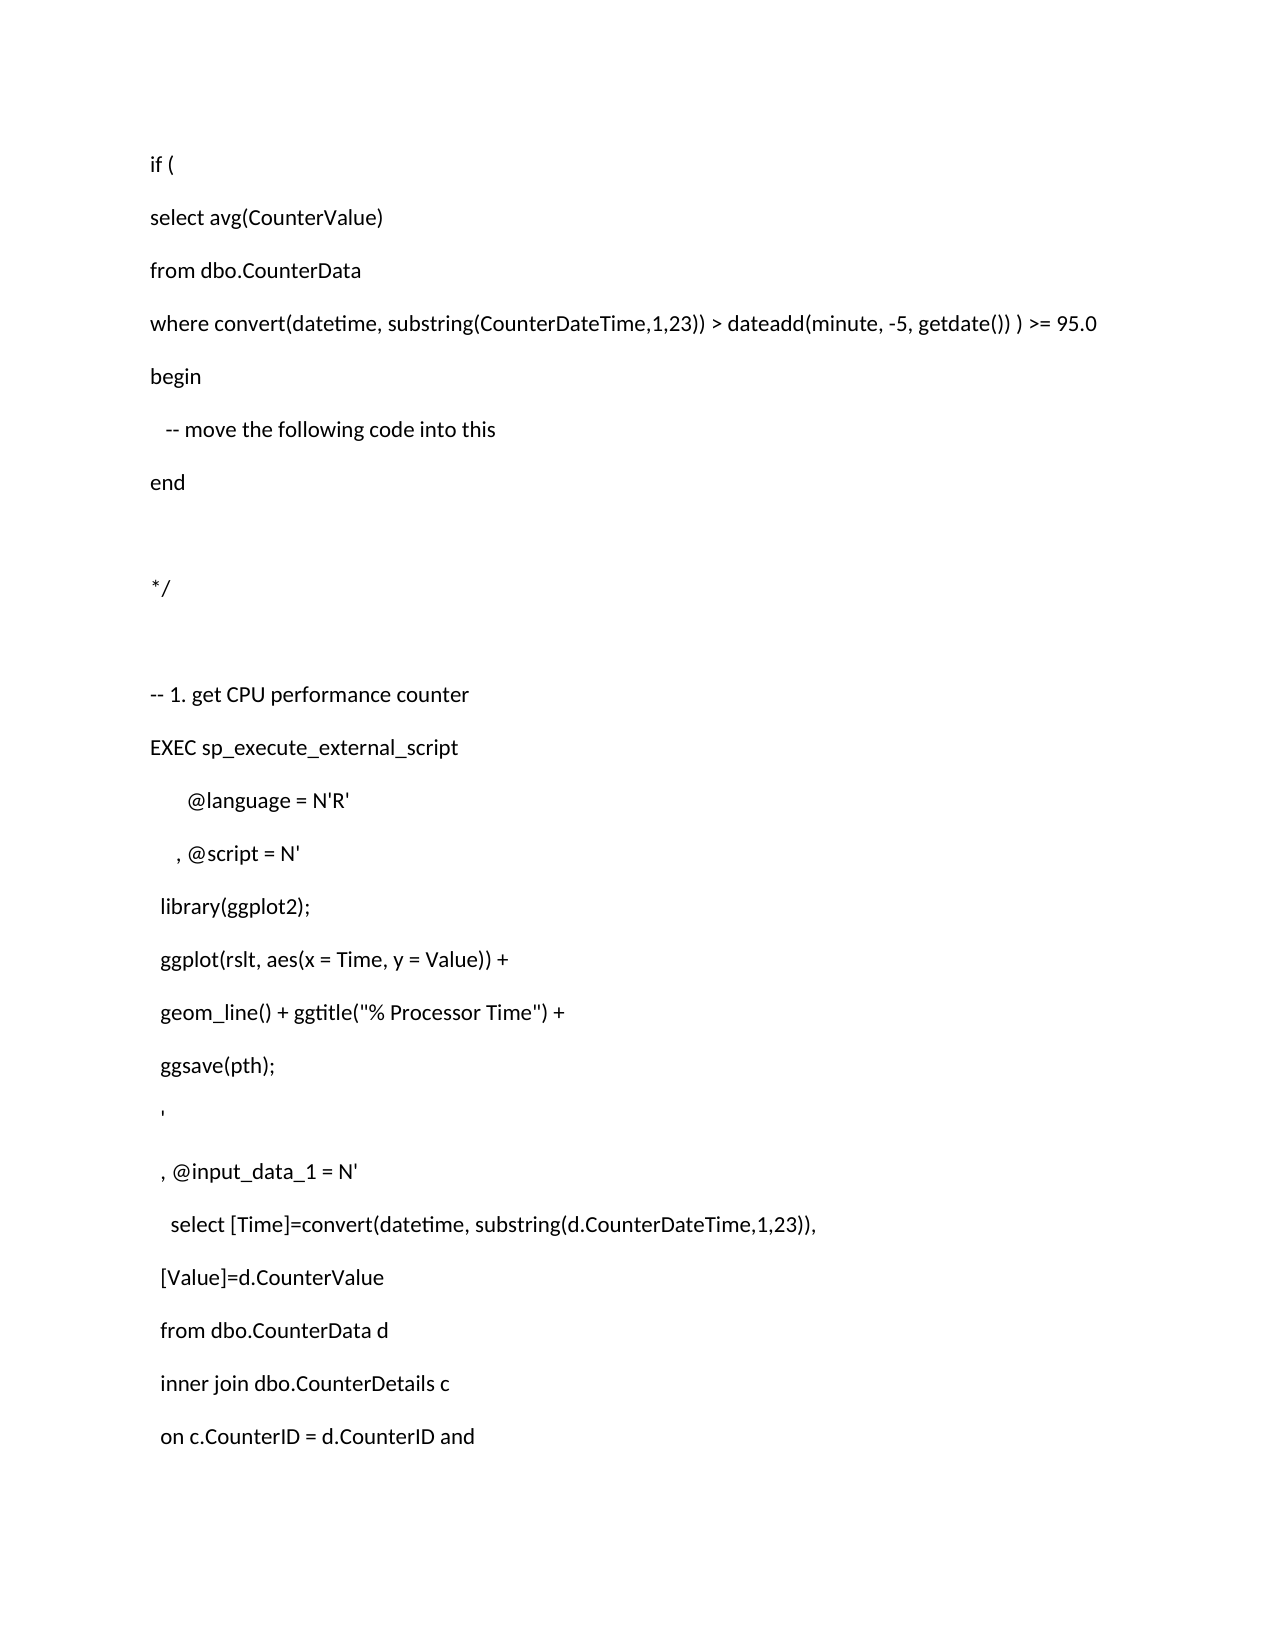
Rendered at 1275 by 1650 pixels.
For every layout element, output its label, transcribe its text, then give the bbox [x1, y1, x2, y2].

text ' [150, 1104, 1125, 1132]
text on c.CounterID = d.CounterID and [150, 1422, 1125, 1451]
text select [Time]=convert(datetime, substring(d.CounterDateTime,1,23)), [150, 1210, 1125, 1238]
text inner join dbo.CounterDetails c [150, 1369, 1125, 1397]
text [Value]=d.CounterValue [150, 1263, 1125, 1291]
text geom_line() + ggtitle("% Processor Time") + [150, 998, 1125, 1026]
text -- 1. get CPU performance counter [150, 680, 1125, 708]
text */ [150, 574, 1125, 602]
text end [150, 468, 1125, 496]
text library(ggplot2); [150, 892, 1125, 920]
text from dbo.CounterData d [150, 1316, 1125, 1344]
text begin [150, 362, 1125, 390]
text , @script = N' [150, 839, 1125, 867]
text if ( [150, 150, 1125, 178]
text EXEC sp_execute_external_script [150, 733, 1125, 761]
text @language = N'R' [150, 786, 1125, 814]
text from dbo.CounterData [150, 256, 1125, 284]
text ggplot(rslt, aes(x = Time, y = Value)) + [150, 945, 1125, 973]
text , @input_data_1 = N' [150, 1157, 1125, 1185]
text ggsave(pth); [150, 1051, 1125, 1079]
text select avg(CounterValue) [150, 203, 1125, 231]
text where convert(datetime, substring(CounterDateTime,1,23)) > dateadd(minute, -5, getdate()) ) >= 95.0 [150, 309, 1125, 337]
text -- move the following code into this [150, 415, 1125, 443]
